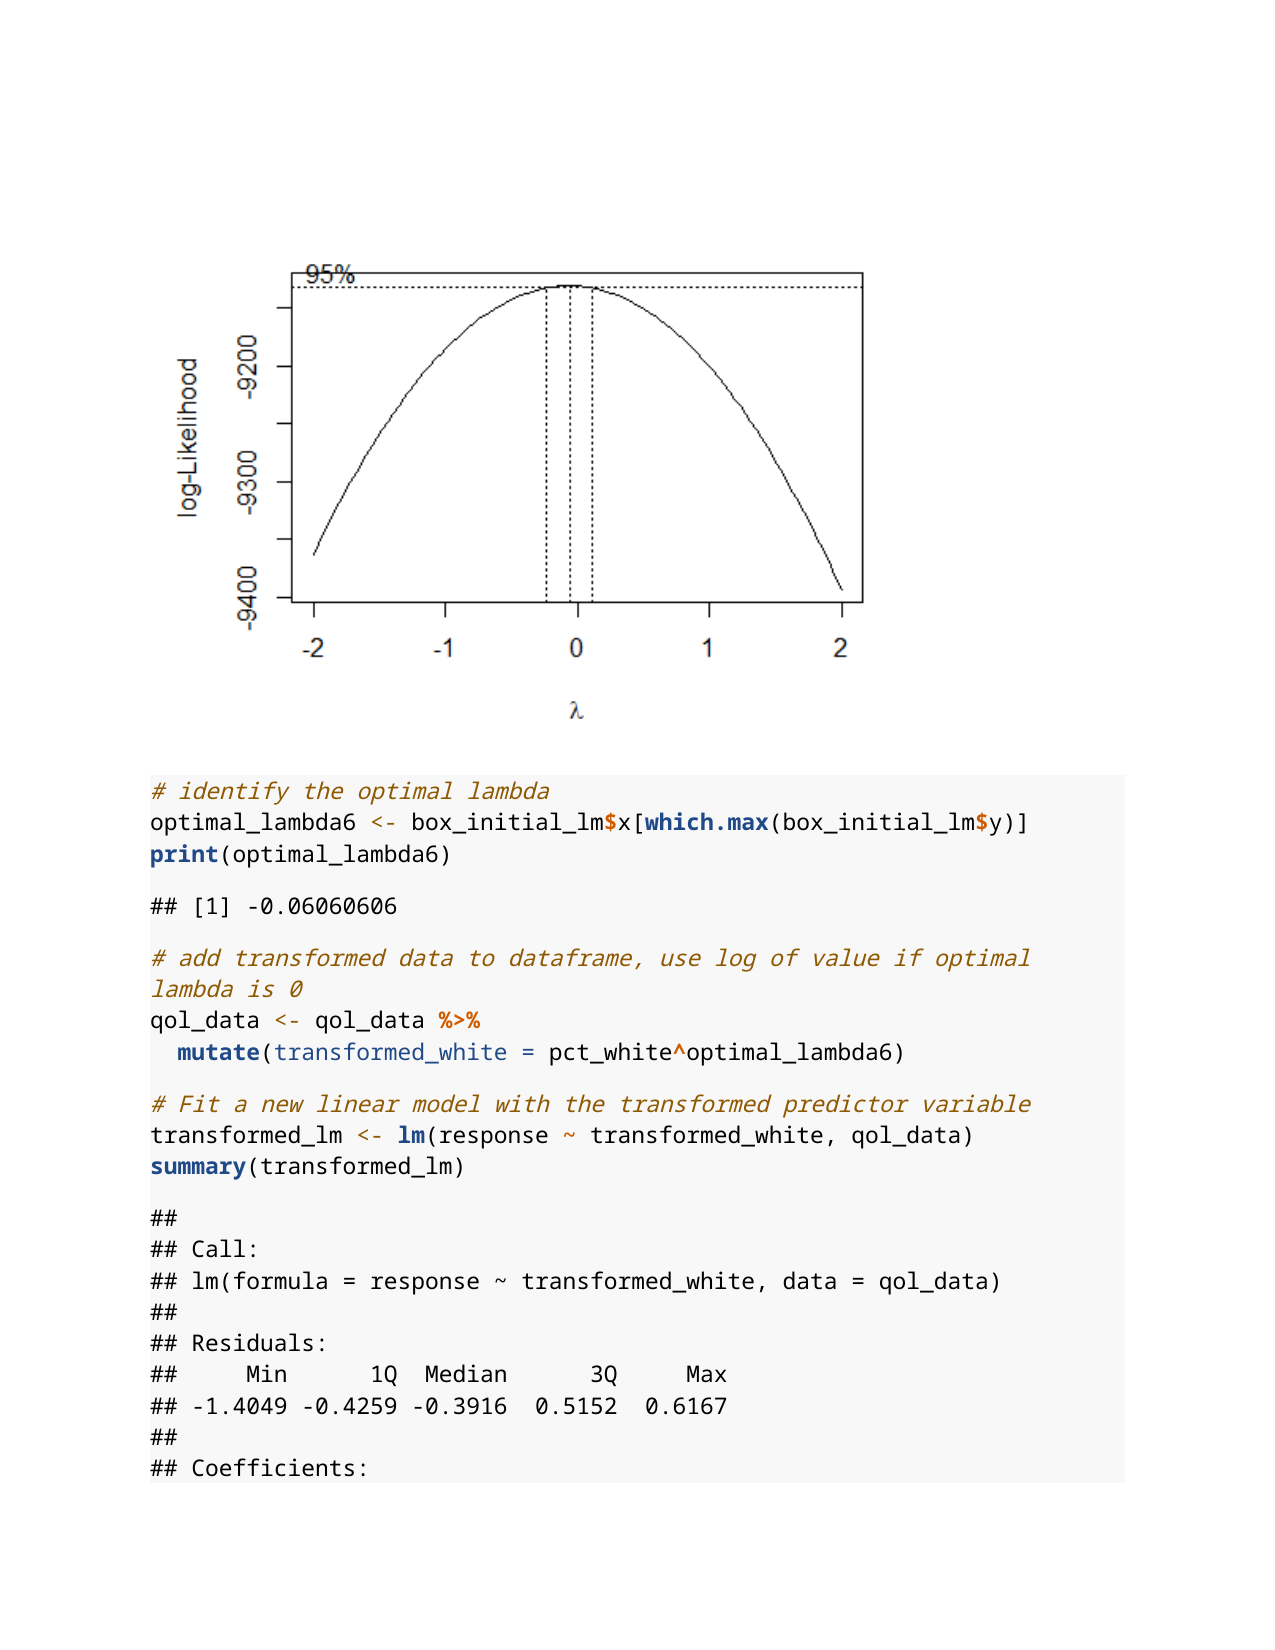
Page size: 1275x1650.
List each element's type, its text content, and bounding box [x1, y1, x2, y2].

text # Fit a new linear model with the transformed predictor variable transformed_lm <- lm(response ~ transformed_white, qol_data) summary(transformed_lm) [466, 1088, 1125, 1181]
picture [168, 150, 927, 757]
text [150, 1202, 1125, 1483]
text ## [1] -0.06060606 [150, 890, 1125, 921]
text # identify the optimal lambda optimal_lambda6 <- box_initial_lm$x[which.max(box_initial_lm$y)] print(optimal_lambda6) [452, 775, 1125, 869]
text # add transformed data to dataframe, use log of value if optimal lambda is 0 qol_data <- qol_data %>% mutate(transformed_white = pct_white^optimal_lambda6) [301, 942, 1125, 1067]
